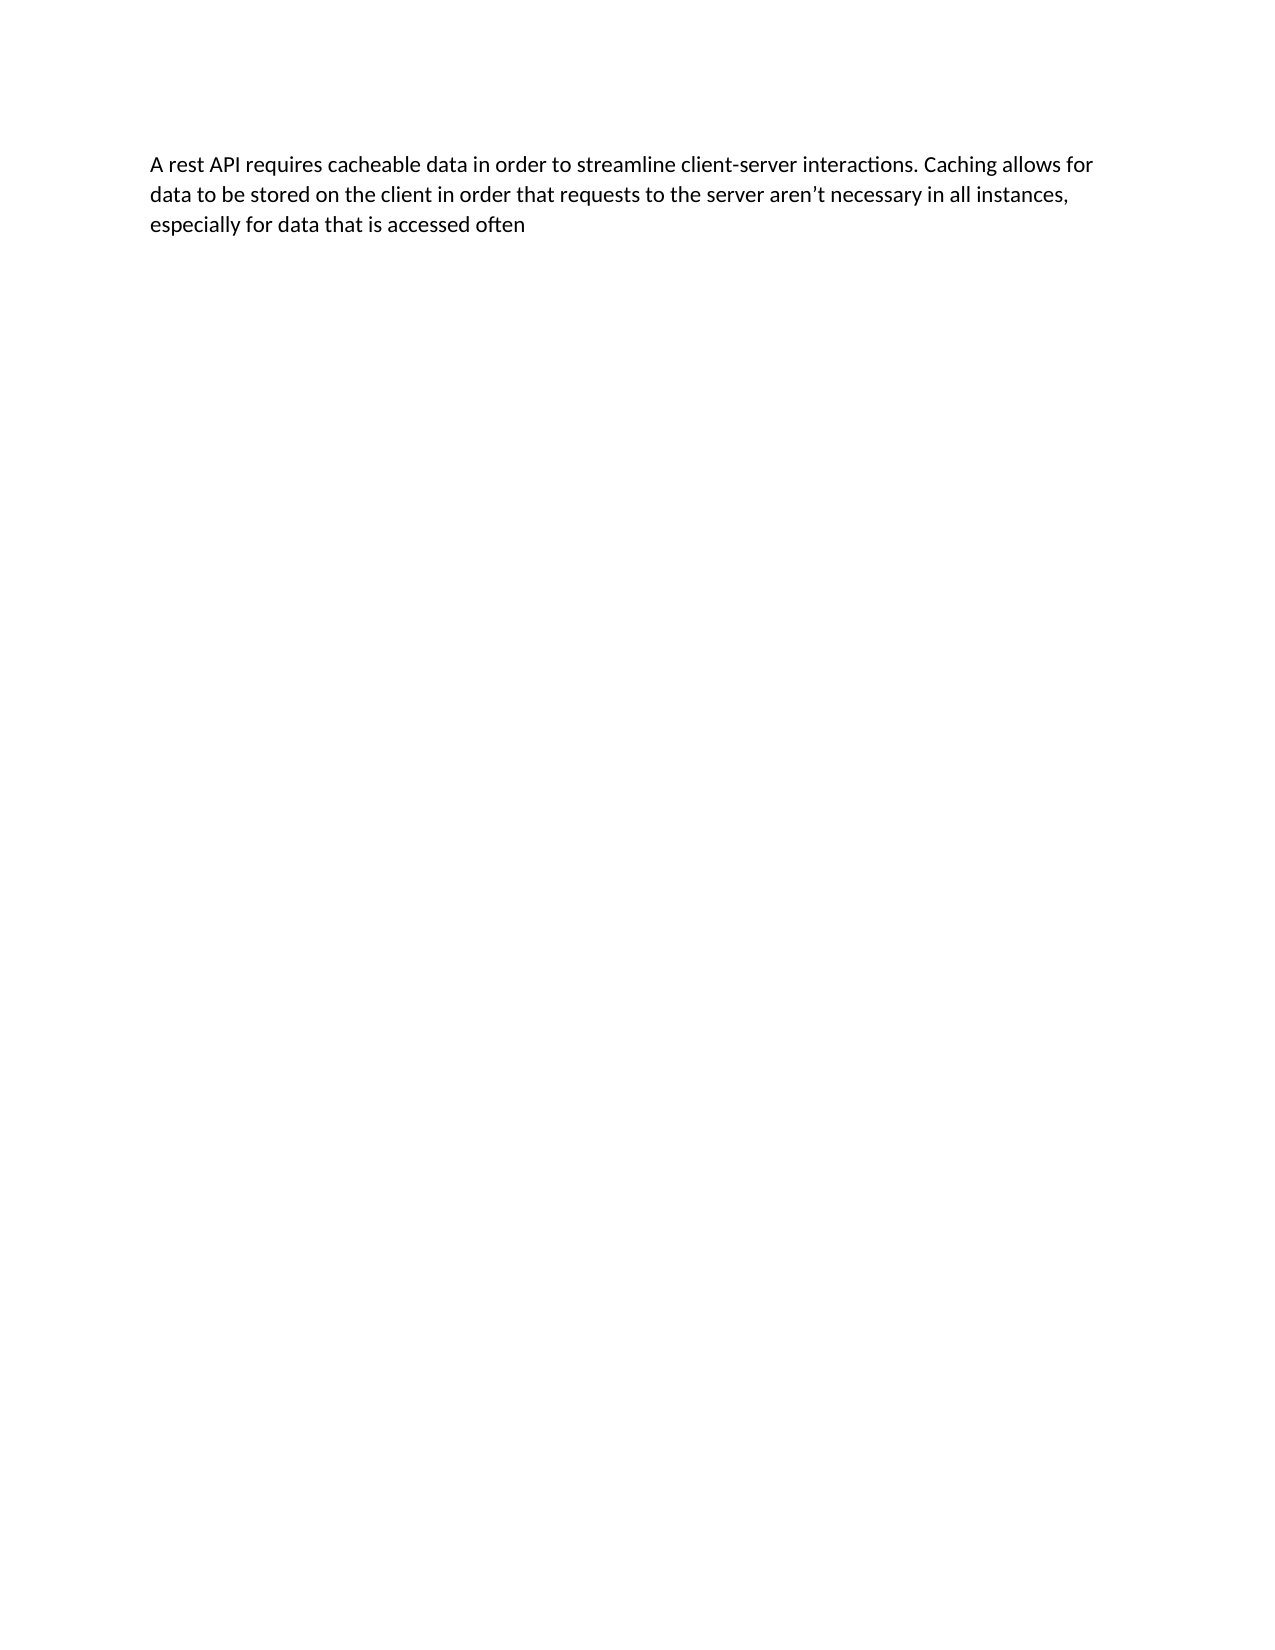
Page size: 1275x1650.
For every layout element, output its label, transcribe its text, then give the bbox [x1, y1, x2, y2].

text A rest API requires cacheable data in order to streamline client-server interactions. Caching allows for data to be stored on the client in order that requests to the server aren’t necessary in all instances, especially for data that is accessed often [150, 150, 1125, 238]
